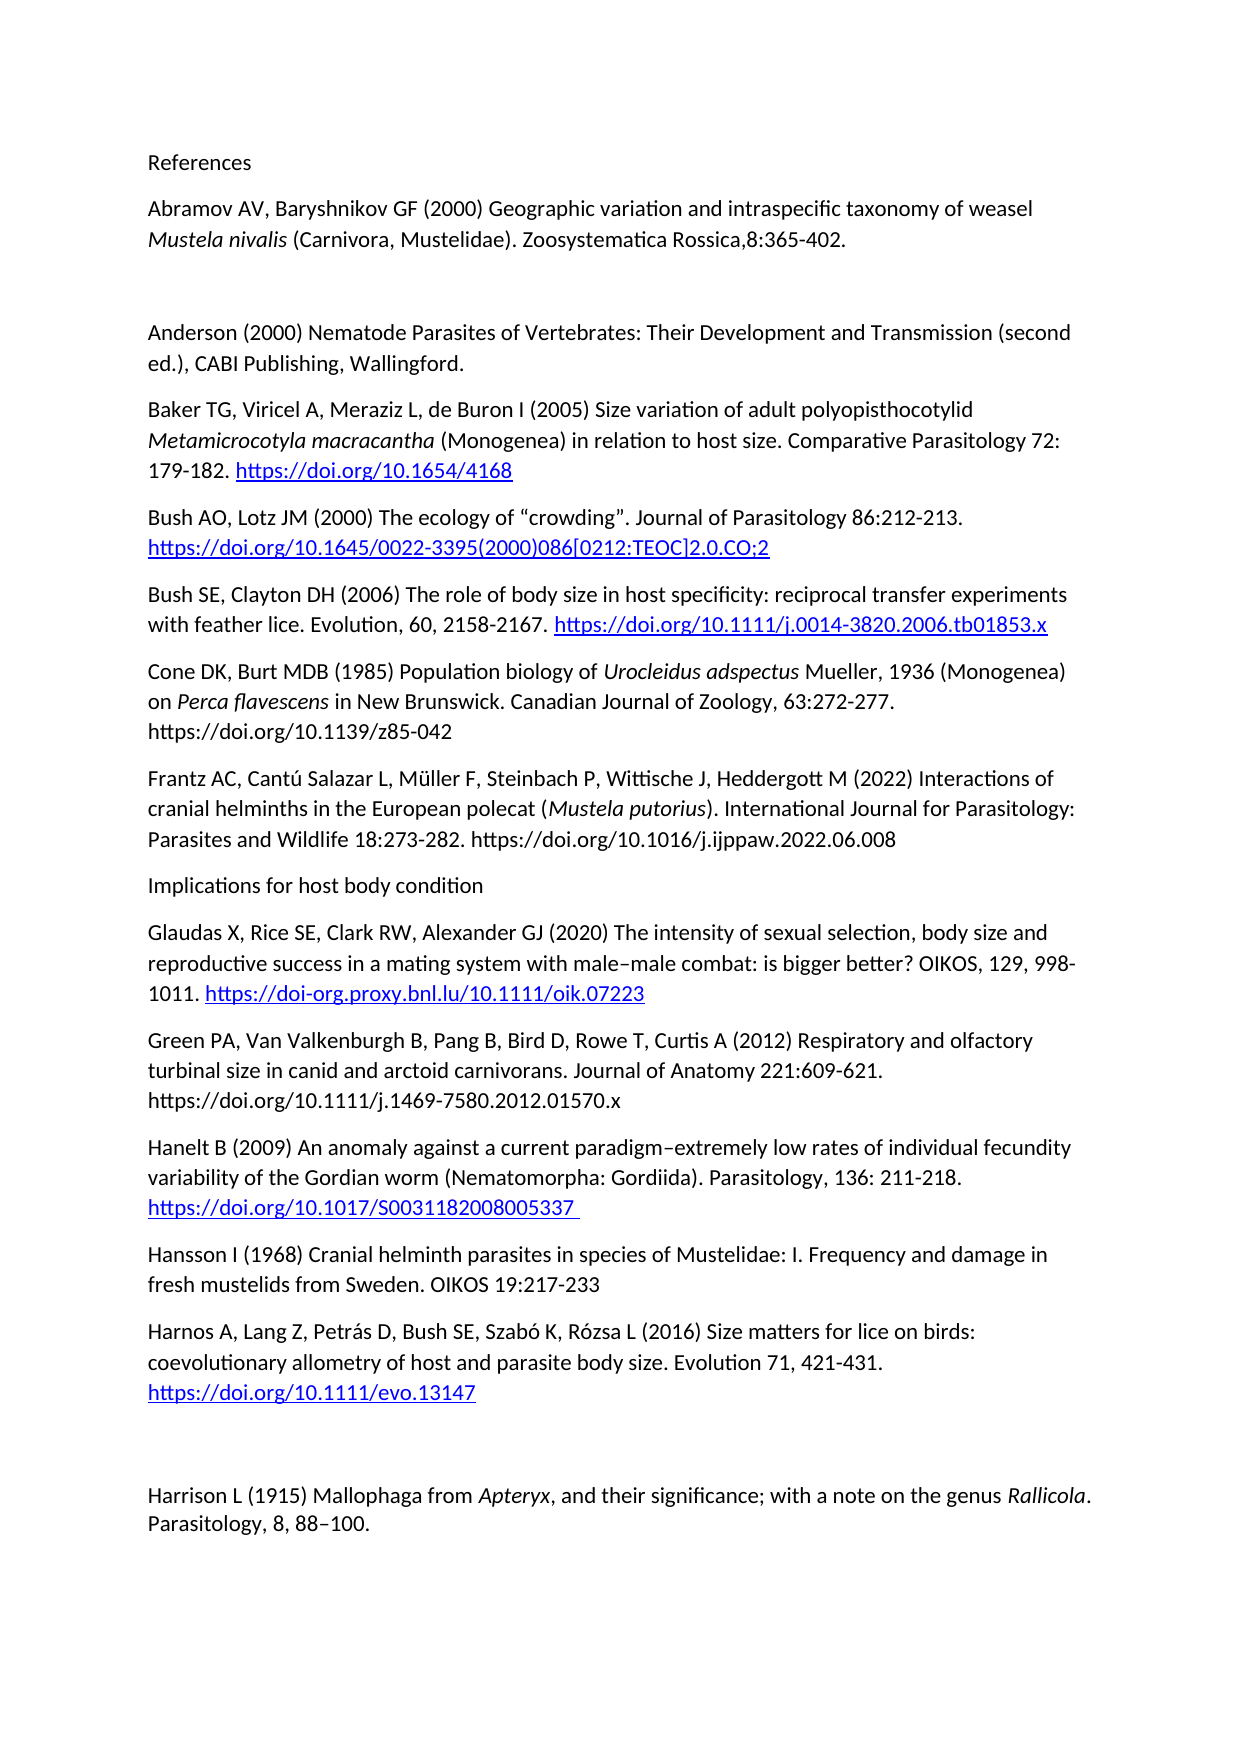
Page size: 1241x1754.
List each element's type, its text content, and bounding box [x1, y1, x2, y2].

text References [148, 148, 1093, 176]
text Anderson (2000) Nematode Parasites of Vertebrates: Their Development and Transmission (second ed.), CABI Publishing, Wallingford. [148, 318, 1093, 377]
text Hansson I (1968) Cranial helminth parasites in species of Mustelidae: I. Frequency and damage in fresh mustelids from Sweden. OIKOS 19:217-233 [148, 1240, 1093, 1298]
text Green PA, Van Valkenburgh B, Pang B, Bird D, Rowe T, Curtis A (2012) Respiratory and olfactory turbinal size in canid and arctoid carnivorans. Journal of Anatomy 221:609-621. https://doi.org/10.1111/j.1469-7580.2012.01570.x [148, 1026, 1093, 1114]
text Bush AO, Lotz JM (2000) The ecology of “crowding”. Journal of Parasitology 86:212-213. https://doi.org/10.1645/0022-3395(2000)086[0212:TEOC]2.0.CO;2 [148, 503, 1093, 561]
text Frantz AC, Cantú Salazar L, Müller F, Steinbach P, Wittische J, Heddergott M (2022) Interactions of cranial helminths in the European polecat (Mustela putorius). International Journal for Parasitology: Parasites and Wildlife 18:273-282. https://doi.org/10.1016/j.ijppaw.2022.06.008 [148, 764, 1093, 853]
text Harnos A, Lang Z, Petrás D, Bush SE, Szabó K, Rózsa L (2016) Size matters for lice on birds: coevolutionary allometry of host and parasite body size. Evolution 71, 421-431. https://doi.org/10.1111/evo.13147 [148, 1317, 1093, 1406]
text Abramov AV, Baryshnikov GF (2000) Geographic variation and intraspecific taxonomy of weasel Mustela nivalis (Carnivora, Mustelidae). Zoosystematica Rossica,8:365-402. [148, 194, 1093, 253]
text Harrison L (1915) Mallophaga from Apteryx, and their significance; with a note on the genus Rallicola. [148, 1481, 1093, 1509]
text Baker TG, Viricel A, Meraziz L, de Buron I (2005) Size variation of adult polyopisthocotylid Metamicrocotyla macracantha (Monogenea) in relation to host size. Comparative Parasitology 72: 179-182. https://doi.org/10.1654/4168 [148, 396, 1093, 484]
text Implications for host body condition [148, 872, 1093, 899]
text Hanelt B (2009) An anomaly against a current paradigm–extremely low rates of individual fecundity variability of the Gordian worm (Nematomorpha: Gordiida). Parasitology, 136: 211-218. https://doi.org/10.1017/S0031182008005337 [148, 1133, 1093, 1221]
text Bush SE, Clayton DH (2006) The role of body size in host specificity: reciprocal transfer experiments with feather lice. Evolution, 60, 2158-2167. https://doi.org/10.1111/j.0014-3820.2006.tb01853.x [148, 580, 1093, 638]
text Parasitology, 8, 88–100. [148, 1509, 1093, 1537]
text Cone DK, Burt MDB (1985) Population biology of Urocleidus adspectus Mueller, 1936 (Monogenea) on Perca flavescens in New Brunswick. Canadian Journal of Zoology, 63:272-277. https://doi.org/10.1139/z85-042 [148, 657, 1093, 745]
text Glaudas X, Rice SE, Clark RW, Alexander GJ (2020) The intensity of sexual selection, body size and reproductive success in a mating system with male–male combat: is bigger better? OIKOS, 129, 998-1011. https://doi-org.proxy.bnl.lu/10.1111/oik.07223 [148, 918, 1093, 1007]
